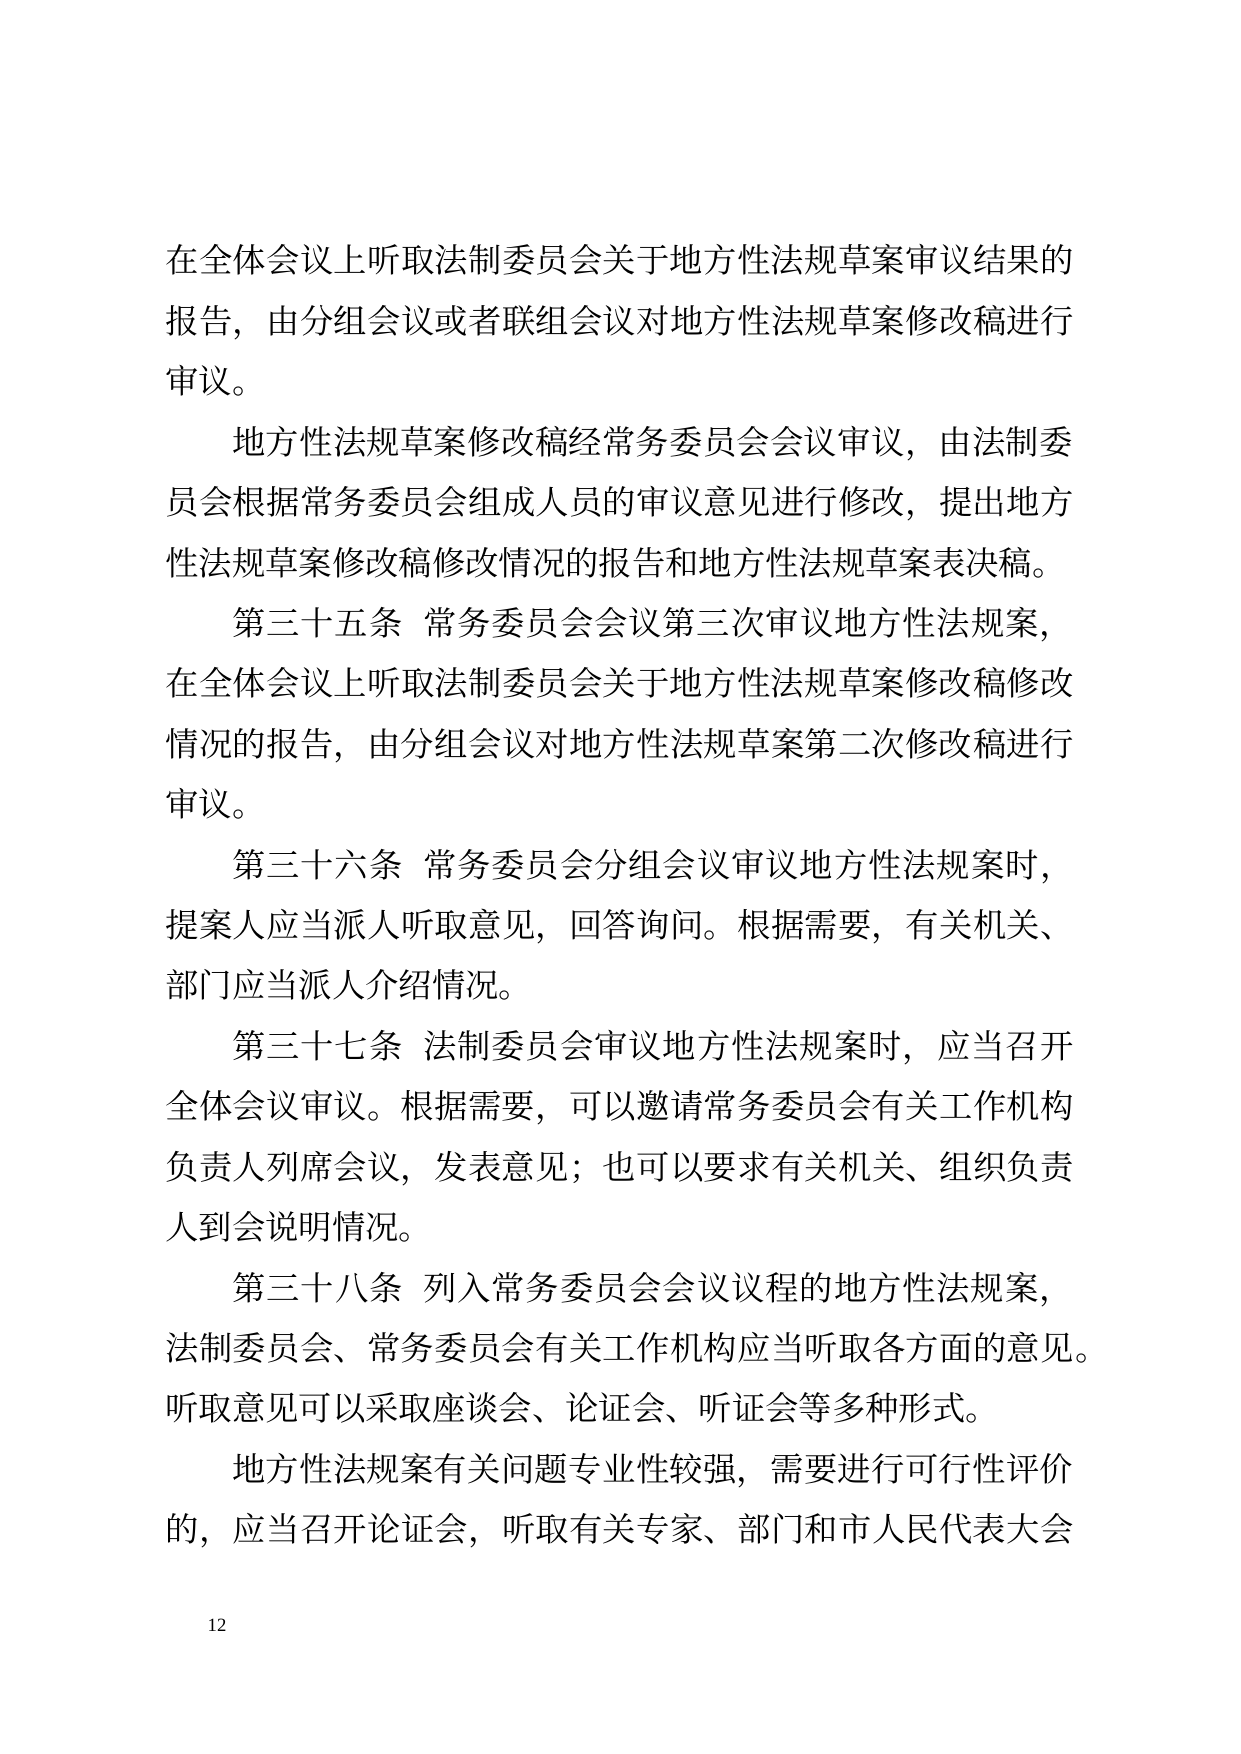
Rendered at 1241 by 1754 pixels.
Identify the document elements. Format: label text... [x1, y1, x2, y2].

text 第三十五条 常务委员会会议第三次审议地方性法规案，在全体会议上听取法制委员会关于地方性法规草案修改稿修改情况的报告，由分组会议对地方性法规草案第二次修改稿进行审议。 [165, 587, 1075, 829]
text 地方性法规草案修改稿经常务委员会会议审议，由法制委员会根据常务委员会组成人员的审议意见进行修改，提出地方性法规草案修改稿修改情况的报告和地方性法规草案表决稿。 [165, 406, 1075, 587]
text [165, 224, 1075, 406]
text 第三十七条 法制委员会审议地方性法规案时，应当召开全体会议审议。根据需要，可以邀请常务委员会有关工作机构负责人列席会议，发表意见；也可以要求有关机关、组织负责人到会说明情况。 [165, 1010, 1075, 1252]
text 第三十八条 列入常务委员会会议议程的地方性法规案，法制委员会、常务委员会有关工作机构应当听取各方面的意见。听取意见可以采取座谈会、论证会、听证会等多种形式。 [165, 1252, 1075, 1433]
text 第三十六条 常务委员会分组会议审议地方性法规案时，提案人应当派人听取意见，回答询问。根据需要，有关机关、部门应当派人介绍情况。 [165, 829, 1075, 1010]
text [165, 1433, 1075, 1554]
